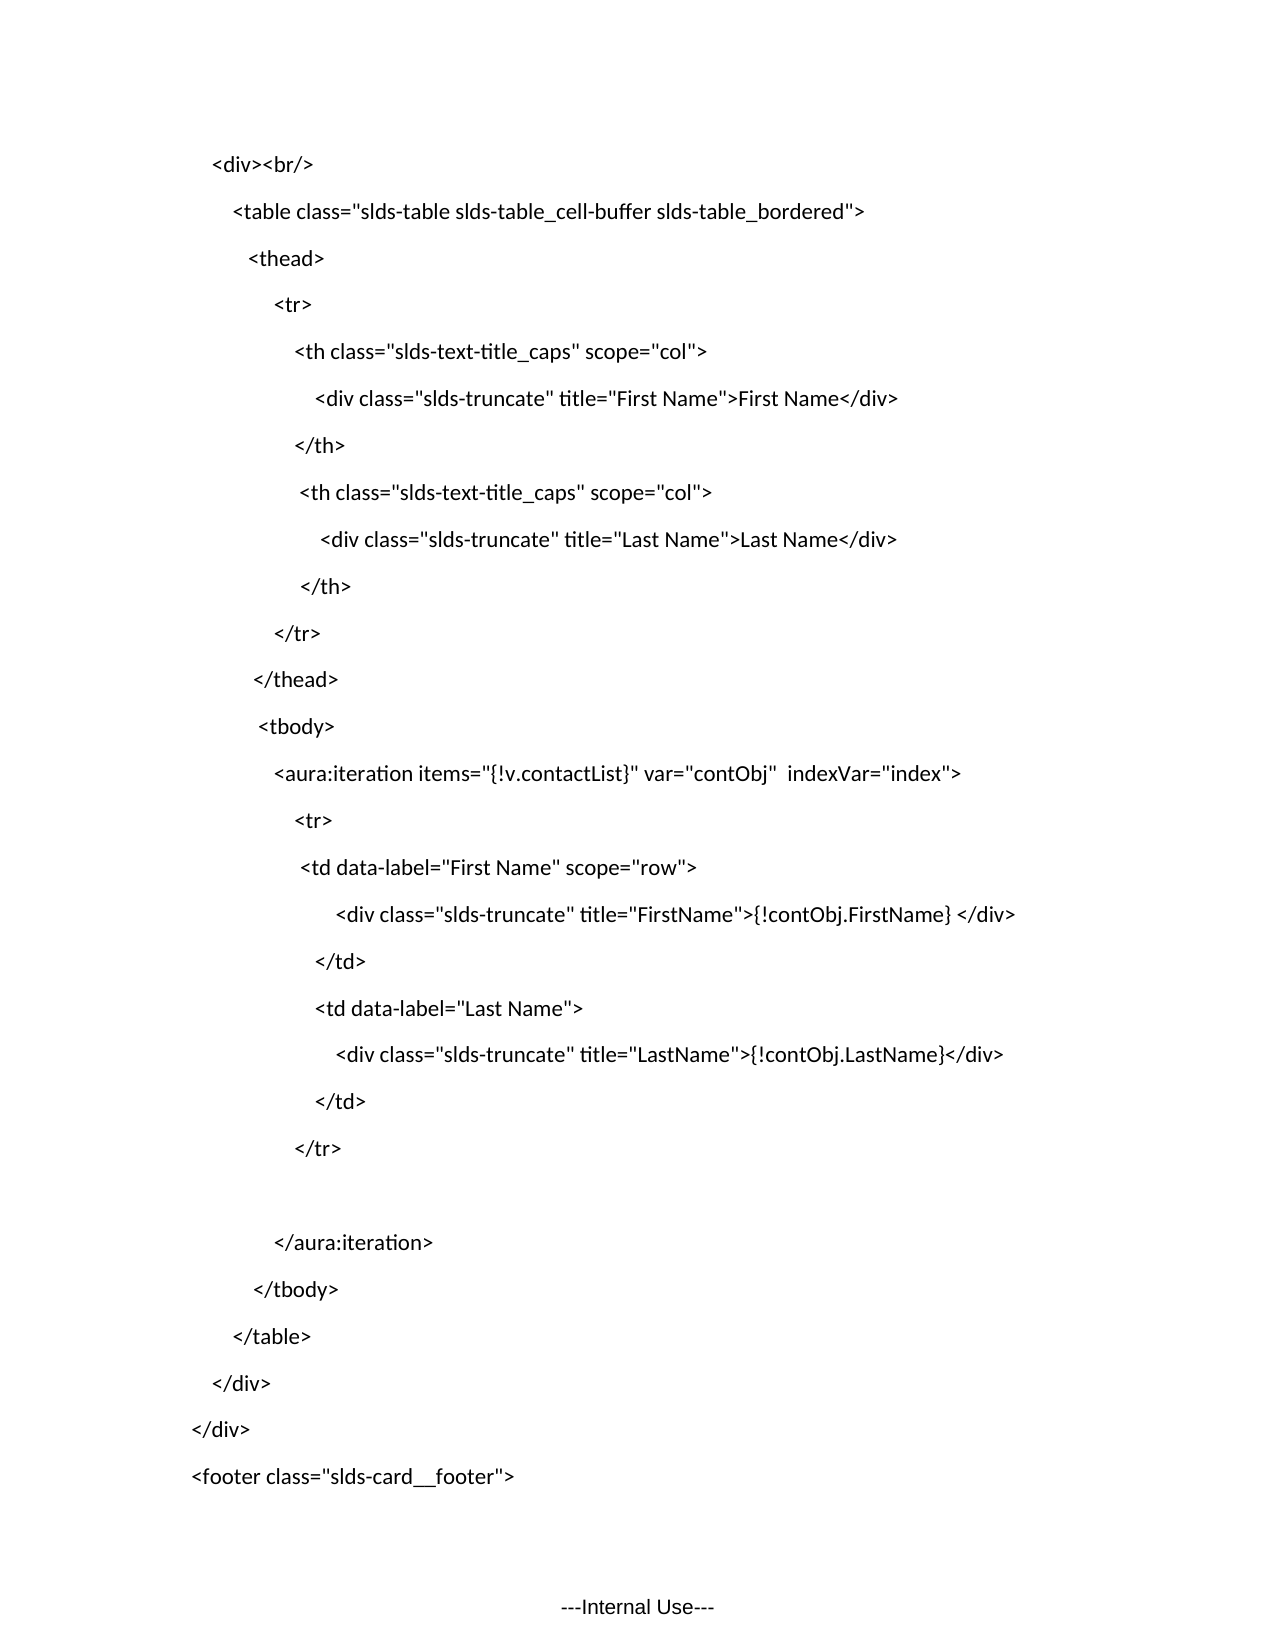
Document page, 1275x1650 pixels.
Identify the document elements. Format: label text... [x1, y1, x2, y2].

text <tr> [150, 806, 1125, 834]
text <td data-label="Last Name"> [150, 994, 1125, 1022]
text <footer class="slds-card__footer"> [150, 1462, 1125, 1491]
text <div class="slds-truncate" title="LastName">{!contObj.LastName}</div> [150, 1041, 1125, 1069]
text </tbody> [150, 1275, 1125, 1303]
text <div><br/> [150, 150, 1125, 178]
text </thead> [150, 666, 1125, 694]
text </td> [150, 947, 1125, 975]
text <table class="slds-table slds-table_cell-buffer slds-table_bordered"> [150, 197, 1125, 225]
text <div class="slds-truncate" title="First Name">First Name</div> [150, 384, 1125, 412]
text <th class="slds-text-title_caps" scope="col"> [150, 337, 1125, 366]
text <tbody> [150, 712, 1125, 741]
text <td data-label="First Name" scope="row"> [150, 853, 1125, 881]
text </td> [150, 1087, 1125, 1116]
text <tr> [150, 291, 1125, 319]
text </div> [150, 1416, 1125, 1444]
text <thead> [150, 244, 1125, 272]
text <div class="slds-truncate" title="FirstName">{!contObj.FirstName} </div> [150, 900, 1125, 928]
text <th class="slds-text-title_caps" scope="col"> [150, 478, 1125, 506]
text </th> [150, 572, 1125, 600]
text </th> [150, 431, 1125, 459]
text </table> [150, 1322, 1125, 1350]
text </tr> [150, 619, 1125, 647]
text <div class="slds-truncate" title="Last Name">Last Name</div> [150, 525, 1125, 553]
text <aura:iteration items="{!v.contactList}" var="contObj" indexVar="index"> [150, 759, 1125, 787]
text </aura:iteration> [150, 1228, 1125, 1256]
text </div> [150, 1369, 1125, 1397]
text </tr> [150, 1134, 1125, 1162]
